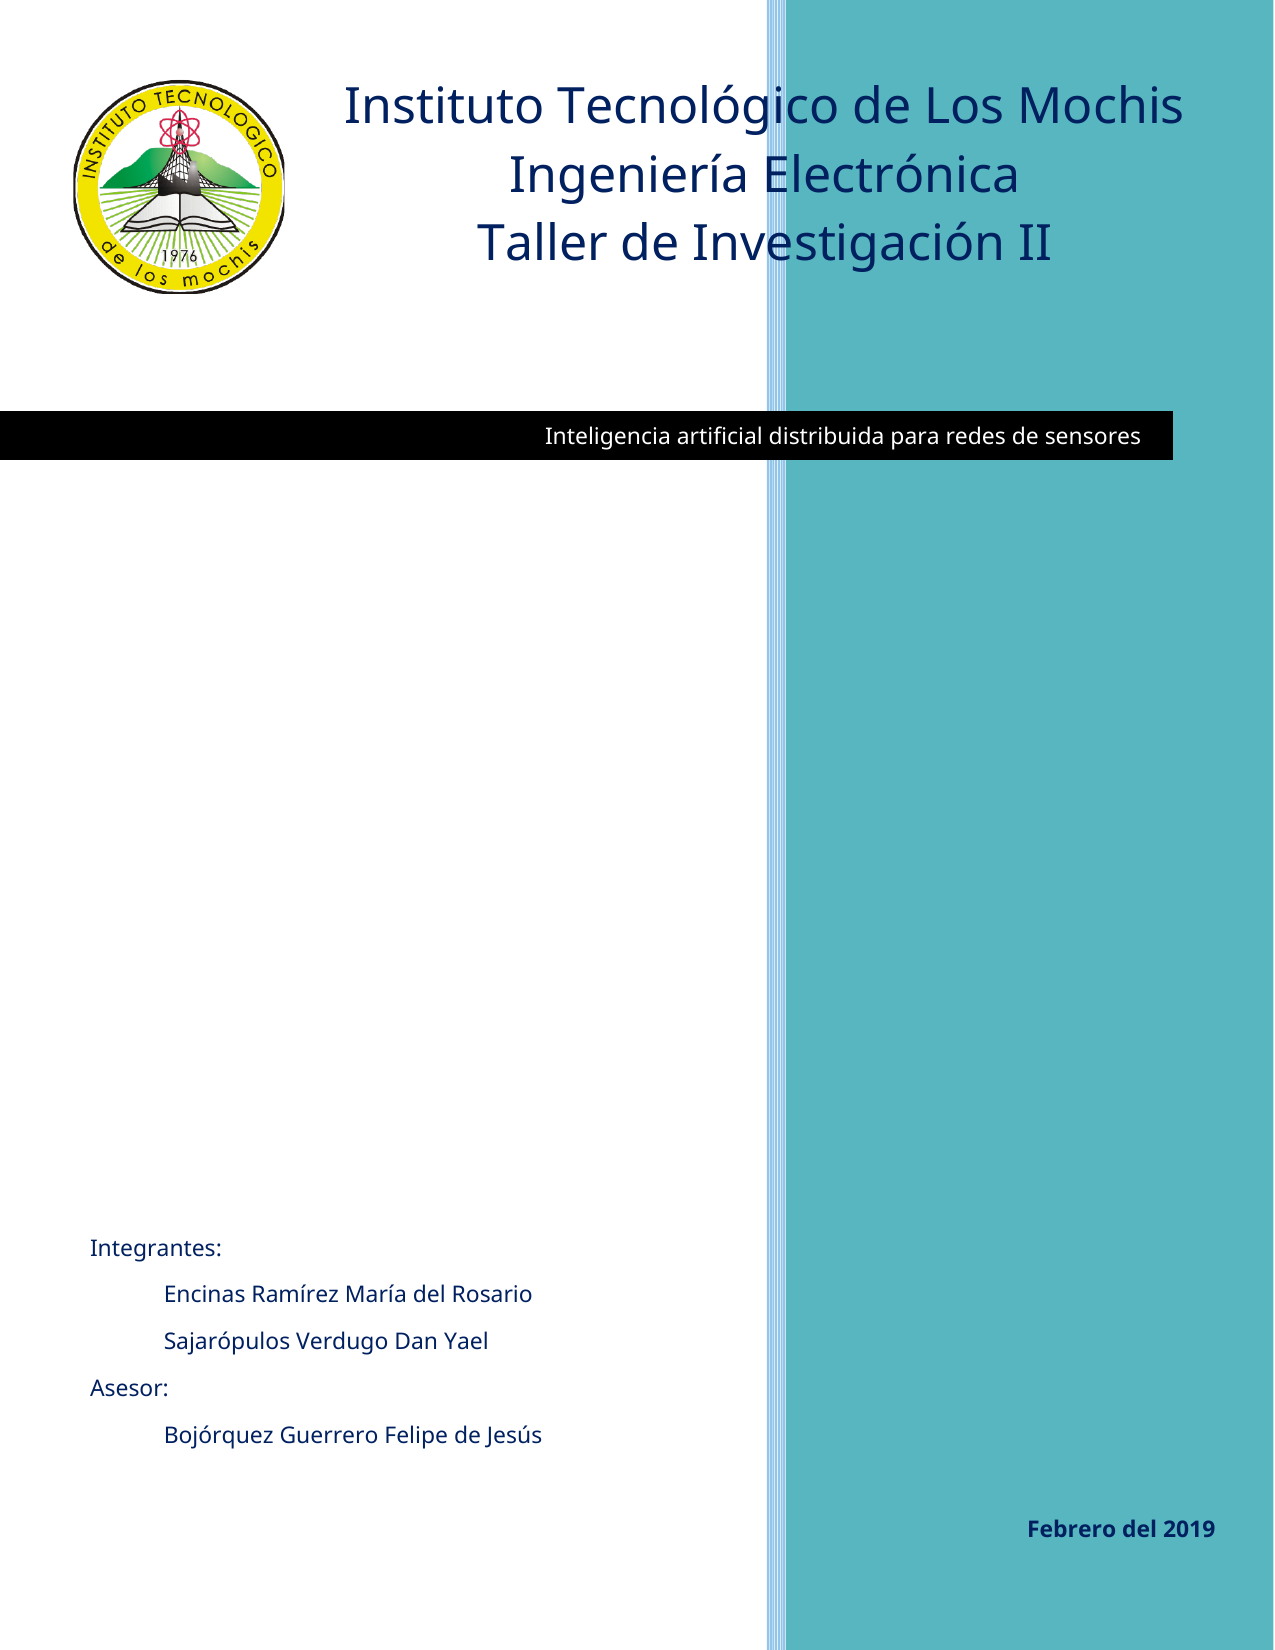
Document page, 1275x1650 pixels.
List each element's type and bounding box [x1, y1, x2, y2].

picture [71, 79, 285, 292]
